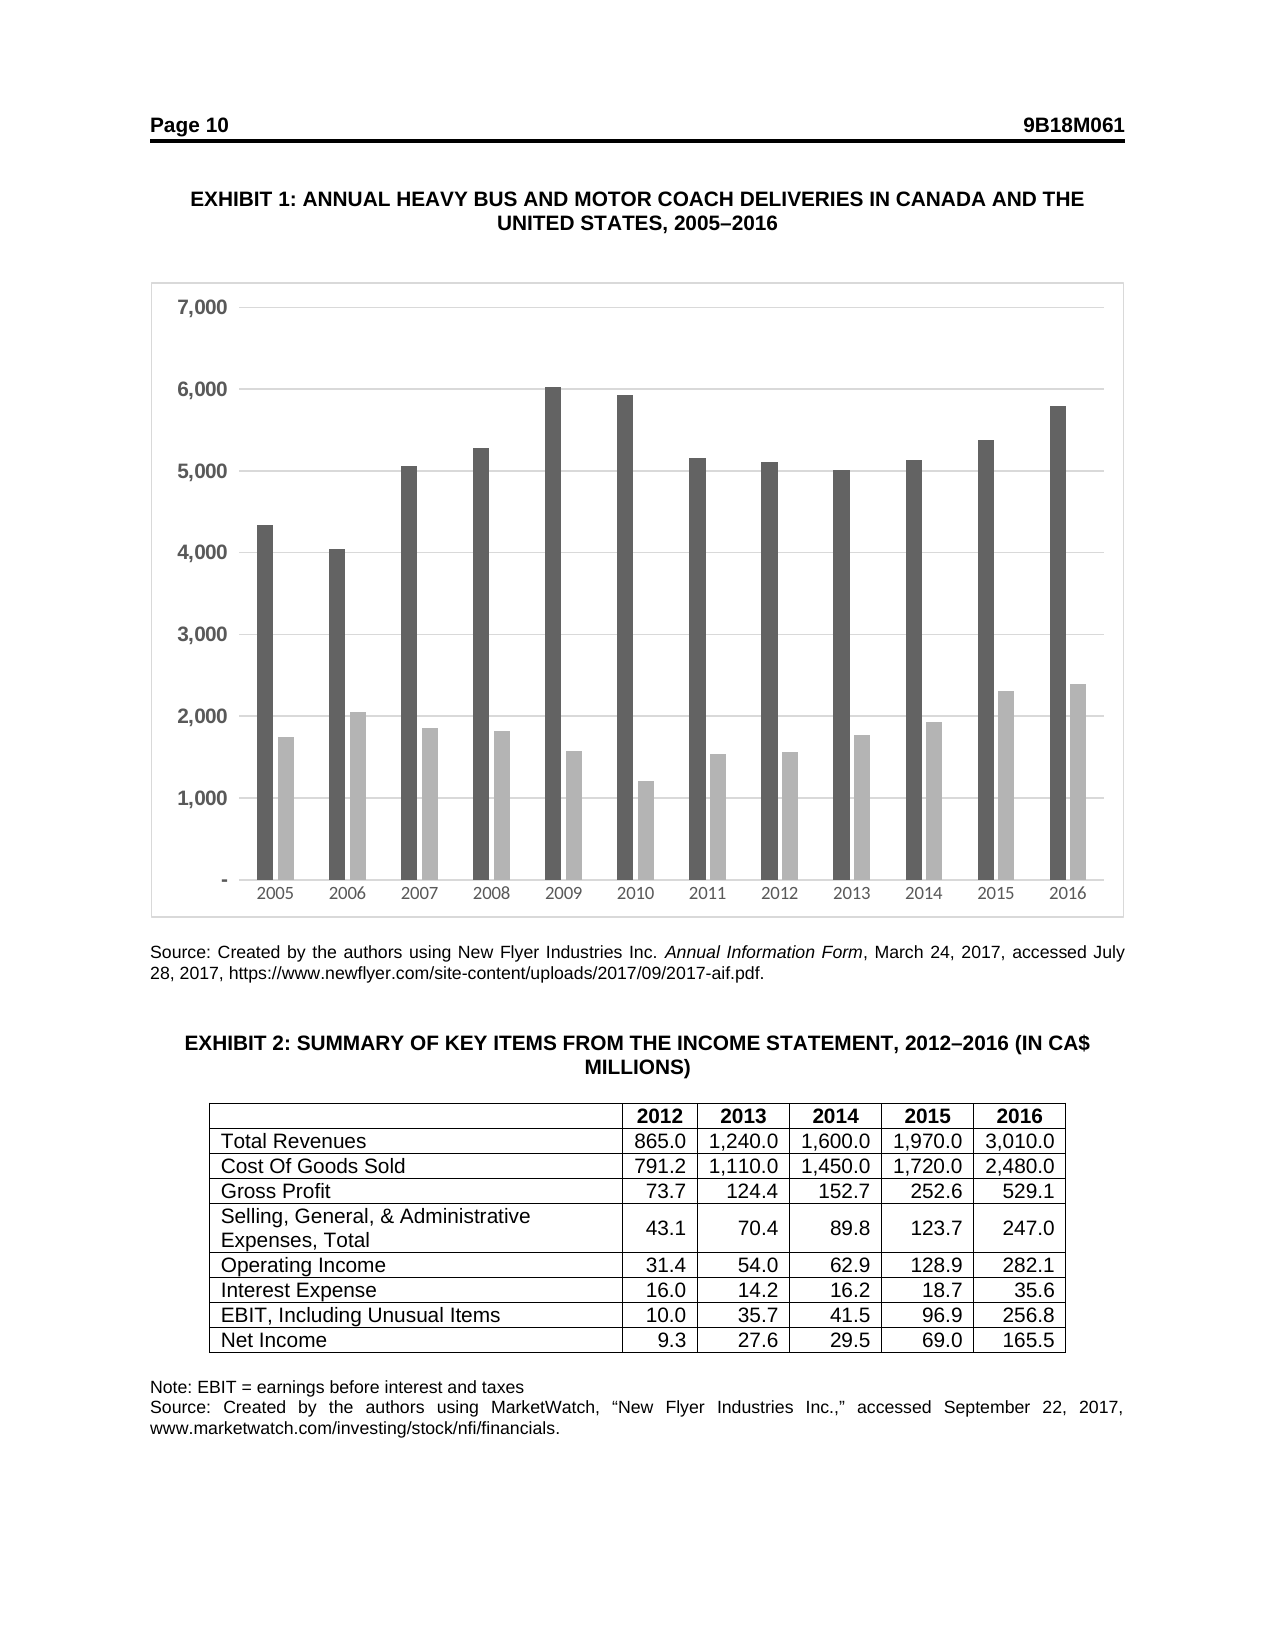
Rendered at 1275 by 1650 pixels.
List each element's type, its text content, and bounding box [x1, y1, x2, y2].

table_cell 9.3 [623, 1328, 697, 1352]
table_cell Cost Of Goods Sold [210, 1154, 622, 1178]
table_cell 529.1 [974, 1179, 1065, 1203]
table_cell 256.8 [974, 1303, 1065, 1327]
table_cell 96.9 [882, 1303, 973, 1327]
table_cell 123.7 [882, 1204, 973, 1252]
table_cell 16.2 [790, 1278, 881, 1302]
table_cell 31.4 [623, 1253, 697, 1277]
table_cell 62.9 [790, 1253, 881, 1277]
table_cell 16.0 [623, 1278, 697, 1302]
table_cell 18.7 [882, 1278, 973, 1302]
table_header 2012 [623, 1104, 697, 1128]
table_cell 165.5 [974, 1328, 1065, 1352]
table_cell 29.5 [790, 1328, 881, 1352]
table_cell 10.0 [623, 1303, 697, 1327]
table_cell 54.0 [698, 1253, 789, 1277]
table_cell 1,600.0 [790, 1129, 881, 1153]
table_cell 128.9 [882, 1253, 973, 1277]
table_header 2014 [790, 1104, 881, 1128]
table_cell 791.2 [623, 1154, 697, 1178]
table_cell 1,450.0 [790, 1154, 881, 1178]
text EXHIBIT 1: Annual Heavy Bus and Motor coach deliveries in Canada and the United states, 2005–2016 [150, 186, 1125, 234]
table_cell 247.0 [974, 1204, 1065, 1252]
table_cell 1,240.0 [698, 1129, 789, 1153]
table_cell 35.7 [698, 1303, 789, 1327]
table_cell 282.1 [974, 1253, 1065, 1277]
table_cell Gross Profit [210, 1179, 622, 1203]
table_cell 35.6 [974, 1278, 1065, 1302]
text Source: Created by the authors using New Flyer Industries Inc. Annual Information Form, March 24, 2017, accessed July 28, 2017, https://www.newflyer.com/site-content/uploads/2017/09/2017-aif.pdf. [150, 942, 1125, 983]
table_cell Selling, General, & Administrative Expenses, Total [210, 1204, 622, 1252]
text EXHIBIT 2: Summary of Key Items from the Income Statement, 2012–2016 (in CA$ Millions) [150, 1031, 1125, 1079]
table_cell 27.6 [698, 1328, 789, 1352]
table_cell Operating Income [210, 1253, 622, 1277]
text Note: EBIT = earnings before interest and taxes [150, 1377, 1125, 1397]
table_cell 70.4 [698, 1204, 789, 1252]
table_cell 14.2 [698, 1278, 789, 1302]
table_cell 252.6 [882, 1179, 973, 1203]
table_cell 73.7 [623, 1179, 697, 1203]
table_cell 124.4 [698, 1179, 789, 1203]
table_cell Interest Expense [210, 1278, 622, 1302]
table_cell 1,110.0 [698, 1154, 789, 1178]
table_header 2015 [882, 1104, 973, 1128]
table_header 2013 [698, 1104, 789, 1128]
text Source: Created by the authors using MarketWatch, “New Flyer Industries Inc.,” accessed September 22, 2017, www.marketwatch.com/investing/stock/nfi/financials. [150, 1397, 1125, 1438]
table_cell 89.8 [790, 1204, 881, 1252]
table_cell 69.0 [882, 1328, 973, 1352]
table_cell 1,970.0 [882, 1129, 973, 1153]
table_header 2016 [974, 1104, 1065, 1128]
table_cell Net Income [210, 1328, 622, 1352]
table_cell 43.1 [623, 1204, 697, 1252]
table_cell 41.5 [790, 1303, 881, 1327]
table_cell Total Revenues [210, 1129, 622, 1153]
table_cell 865.0 [623, 1129, 697, 1153]
table_cell 1,720.0 [882, 1154, 973, 1178]
table_cell 2,480.0 [974, 1154, 1065, 1178]
table_cell 3,010.0 [974, 1129, 1065, 1153]
table_header [210, 1104, 622, 1128]
table_cell 152.7 [790, 1179, 881, 1203]
table_cell EBIT, Including Unusual Items [210, 1303, 622, 1327]
